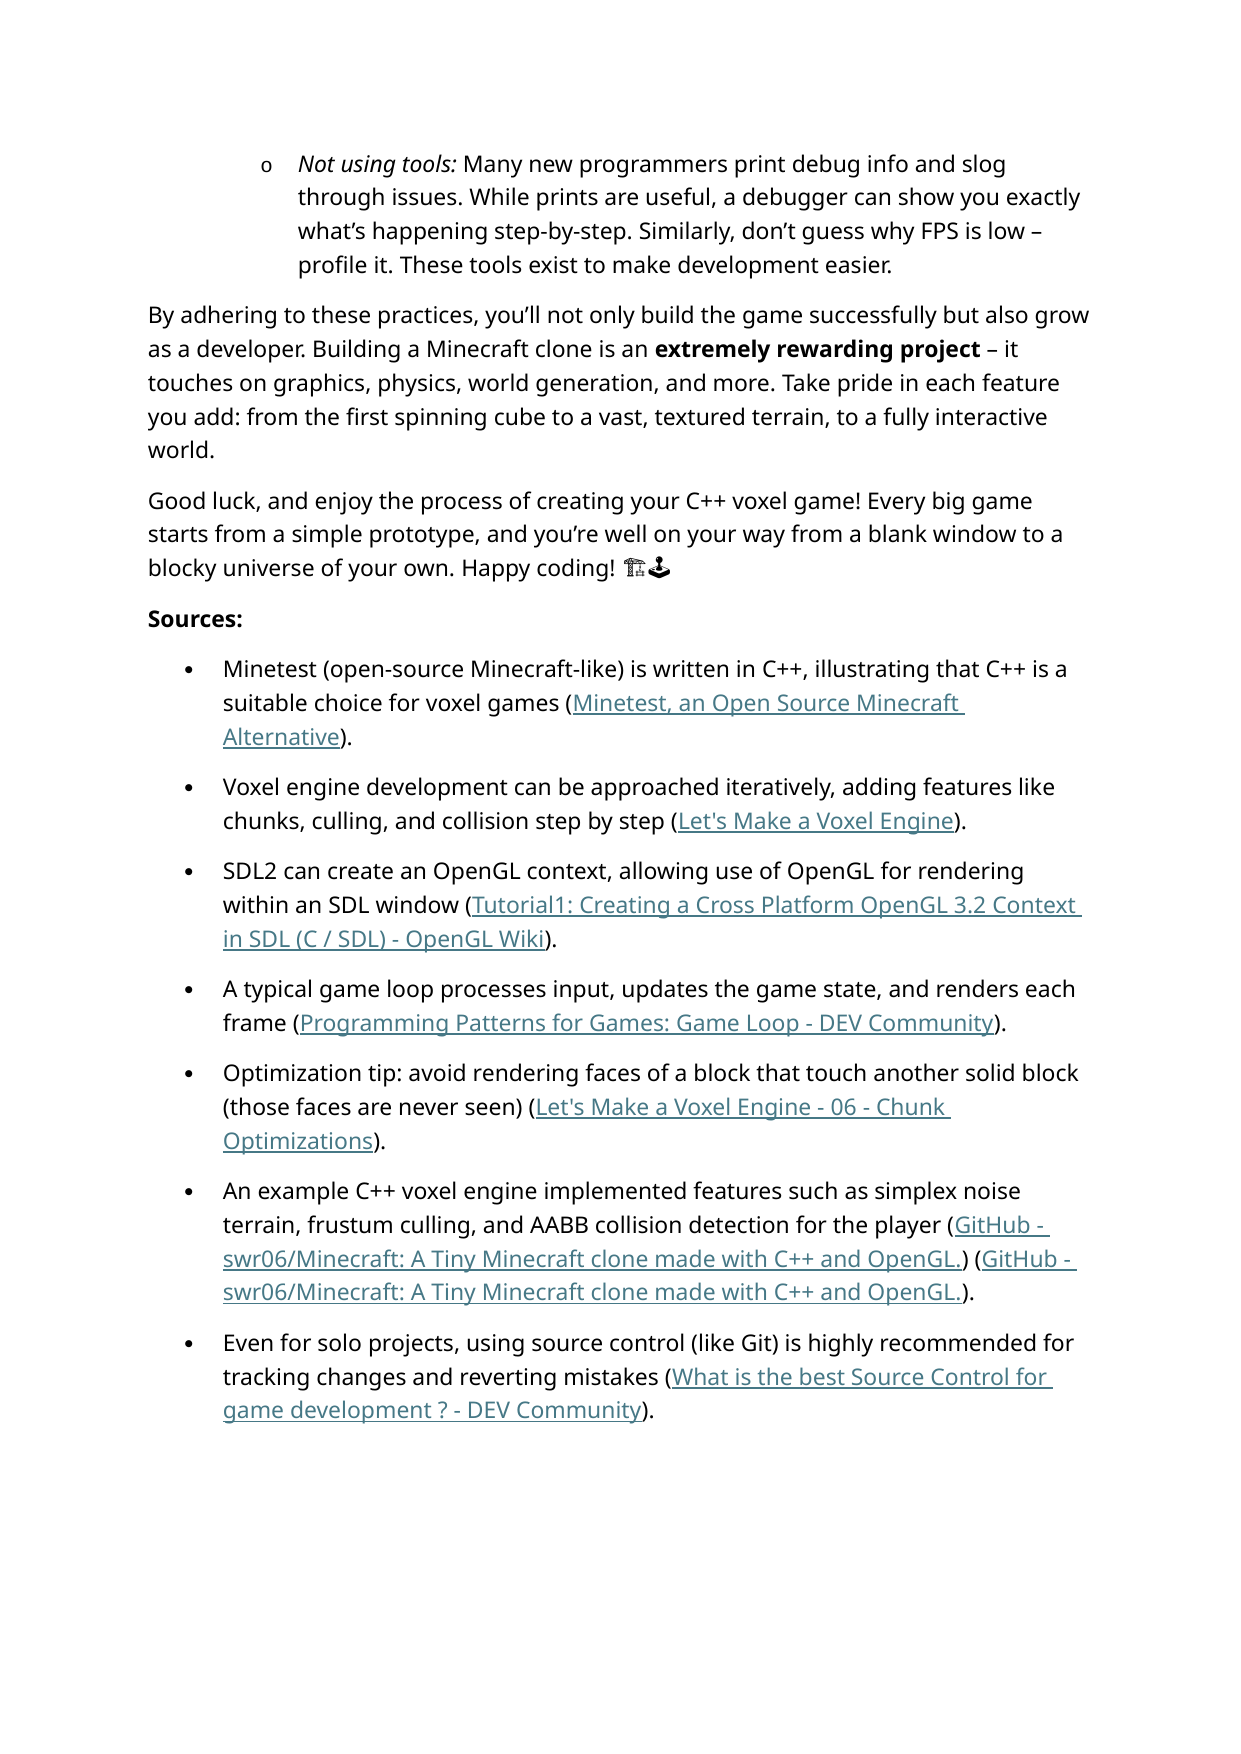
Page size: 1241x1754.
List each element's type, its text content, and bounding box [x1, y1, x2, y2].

list Even for solo projects, using source control (like Git) is highly recommended for tracking changes and reverting mistakes (What is the best Source Control for game development ? - DEV Community). [185, 1327, 1093, 1426]
text Sources: [148, 603, 1093, 634]
list Optimization tip: avoid rendering faces of a block that touch another solid block (those faces are never seen) (Let's Make a Voxel Engine - 06 - Chunk Optimizations). [185, 1057, 1093, 1156]
list SDL2 can create an OpenGL context, allowing use of OpenGL for rendering within an SDL window (Tutorial1: Creating a Cross Platform OpenGL 3.2 Context in SDL (C / SDL) - OpenGL Wiki). [185, 855, 1093, 954]
list Minetest (open-source Minecraft-like) is written in C++, illustrating that C++ is a suitable choice for voxel games (Minetest, an Open Source Minecraft Alternative). [185, 653, 1093, 752]
list A typical game loop processes input, updates the game state, and renders each frame (Programming Patterns for Games: Game Loop - DEV Community). [185, 973, 1093, 1038]
list Voxel engine development can be approached iteratively, adding features like chunks, culling, and collision step by step (Let's Make a Voxel Engine). [185, 771, 1093, 836]
text By adhering to these practices, you’ll not only build the game successfully but also grow as a developer. Building a Minecraft clone is an extremely rewarding project – it touches on graphics, physics, world generation, and more. Take pride in each feature you add: from the first spinning cube to a vast, textured terrain, to a fully interactive world. [148, 299, 1093, 466]
list Not using tools: Many new programmers print debug info and slog through issues. While prints are useful, a debugger can show you exactly what’s happening step-by-step. Similarly, don’t guess why FPS is low – profile it. These tools exist to make development easier. [260, 148, 1093, 280]
list An example C++ voxel engine implemented features such as simplex noise terrain, frustum culling, and AABB collision detection for the player (GitHub - swr06/Minecraft: A Tiny Minecraft clone made with C++ and OpenGL.) (GitHub - swr06/Minecraft: A Tiny Minecraft clone made with C++ and OpenGL.). [185, 1175, 1093, 1308]
text Good luck, and enjoy the process of creating your C++ voxel game! Every big game starts from a simple prototype, and you’re well on your way from a blank window to a blocky universe of your own. Happy coding! 🏗️🕹️ [148, 485, 1093, 583]
